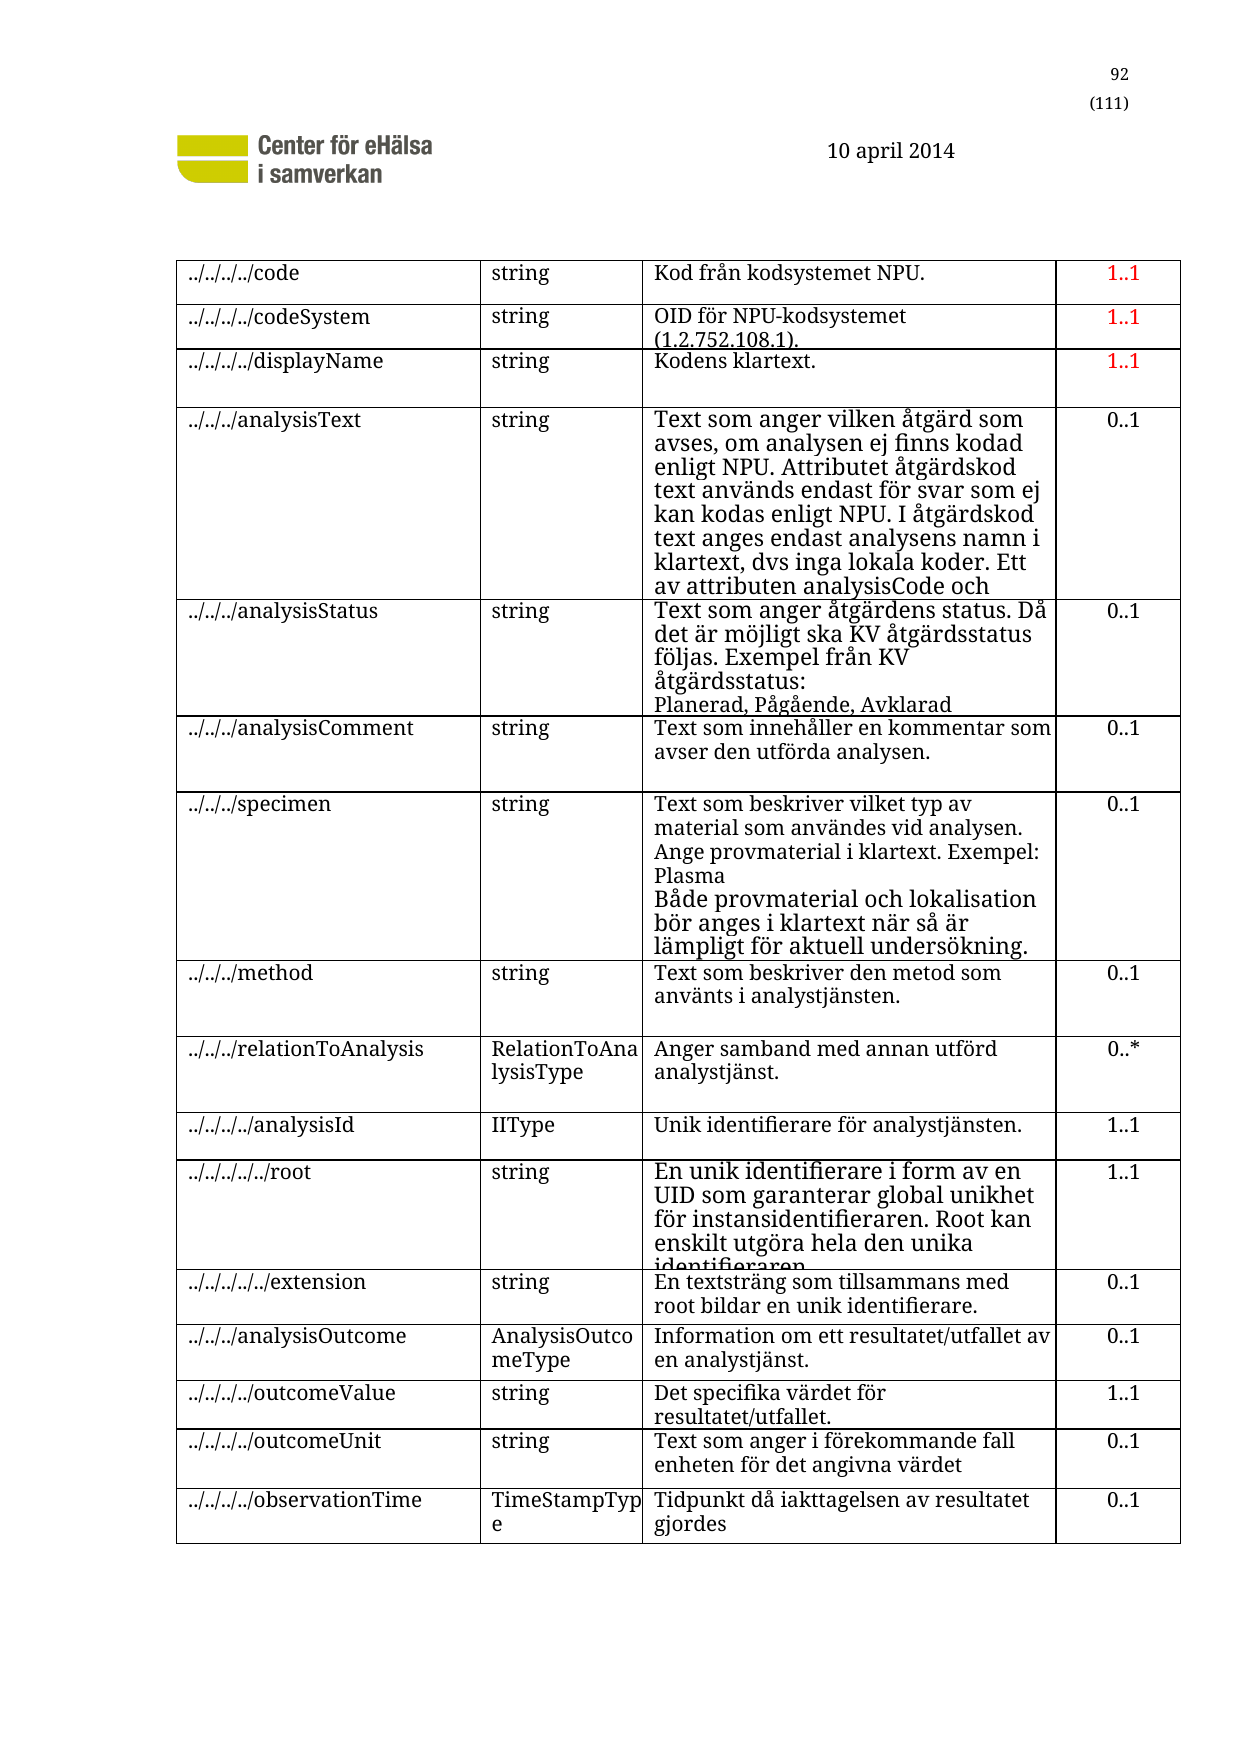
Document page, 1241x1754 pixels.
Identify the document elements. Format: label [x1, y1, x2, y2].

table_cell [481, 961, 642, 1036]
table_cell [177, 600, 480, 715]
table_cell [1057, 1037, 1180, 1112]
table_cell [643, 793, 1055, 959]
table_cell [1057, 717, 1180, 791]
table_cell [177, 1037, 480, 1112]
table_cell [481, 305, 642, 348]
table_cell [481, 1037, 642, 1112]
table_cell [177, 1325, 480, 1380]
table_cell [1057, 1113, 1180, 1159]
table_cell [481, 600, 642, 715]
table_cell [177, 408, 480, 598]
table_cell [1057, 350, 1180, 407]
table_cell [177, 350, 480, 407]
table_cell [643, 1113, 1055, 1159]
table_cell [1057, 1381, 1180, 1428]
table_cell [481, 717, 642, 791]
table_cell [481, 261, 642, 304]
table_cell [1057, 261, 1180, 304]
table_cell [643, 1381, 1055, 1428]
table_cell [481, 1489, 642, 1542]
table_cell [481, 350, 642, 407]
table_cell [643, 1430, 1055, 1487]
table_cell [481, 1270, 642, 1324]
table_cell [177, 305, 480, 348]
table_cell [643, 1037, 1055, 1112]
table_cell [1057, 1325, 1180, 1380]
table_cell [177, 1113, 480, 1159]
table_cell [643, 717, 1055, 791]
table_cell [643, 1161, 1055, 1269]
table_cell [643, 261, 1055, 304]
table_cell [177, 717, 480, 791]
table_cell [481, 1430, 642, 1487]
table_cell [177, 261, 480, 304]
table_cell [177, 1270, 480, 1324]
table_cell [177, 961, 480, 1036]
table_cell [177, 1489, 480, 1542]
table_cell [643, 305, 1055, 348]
picture [177, 135, 432, 183]
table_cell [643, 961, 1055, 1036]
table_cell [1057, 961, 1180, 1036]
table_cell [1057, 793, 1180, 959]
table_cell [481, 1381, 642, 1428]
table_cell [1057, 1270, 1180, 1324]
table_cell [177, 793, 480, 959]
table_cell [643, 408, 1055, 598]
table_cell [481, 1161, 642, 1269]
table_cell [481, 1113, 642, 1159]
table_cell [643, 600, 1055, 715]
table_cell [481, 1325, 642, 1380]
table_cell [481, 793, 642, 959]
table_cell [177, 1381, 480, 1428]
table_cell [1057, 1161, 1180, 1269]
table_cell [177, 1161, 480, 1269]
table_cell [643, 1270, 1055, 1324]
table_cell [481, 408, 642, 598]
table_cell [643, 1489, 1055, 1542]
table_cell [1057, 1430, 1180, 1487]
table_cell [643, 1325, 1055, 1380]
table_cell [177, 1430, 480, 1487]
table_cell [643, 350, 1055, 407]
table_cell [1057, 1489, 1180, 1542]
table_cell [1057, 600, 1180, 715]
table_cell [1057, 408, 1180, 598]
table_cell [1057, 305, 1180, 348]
